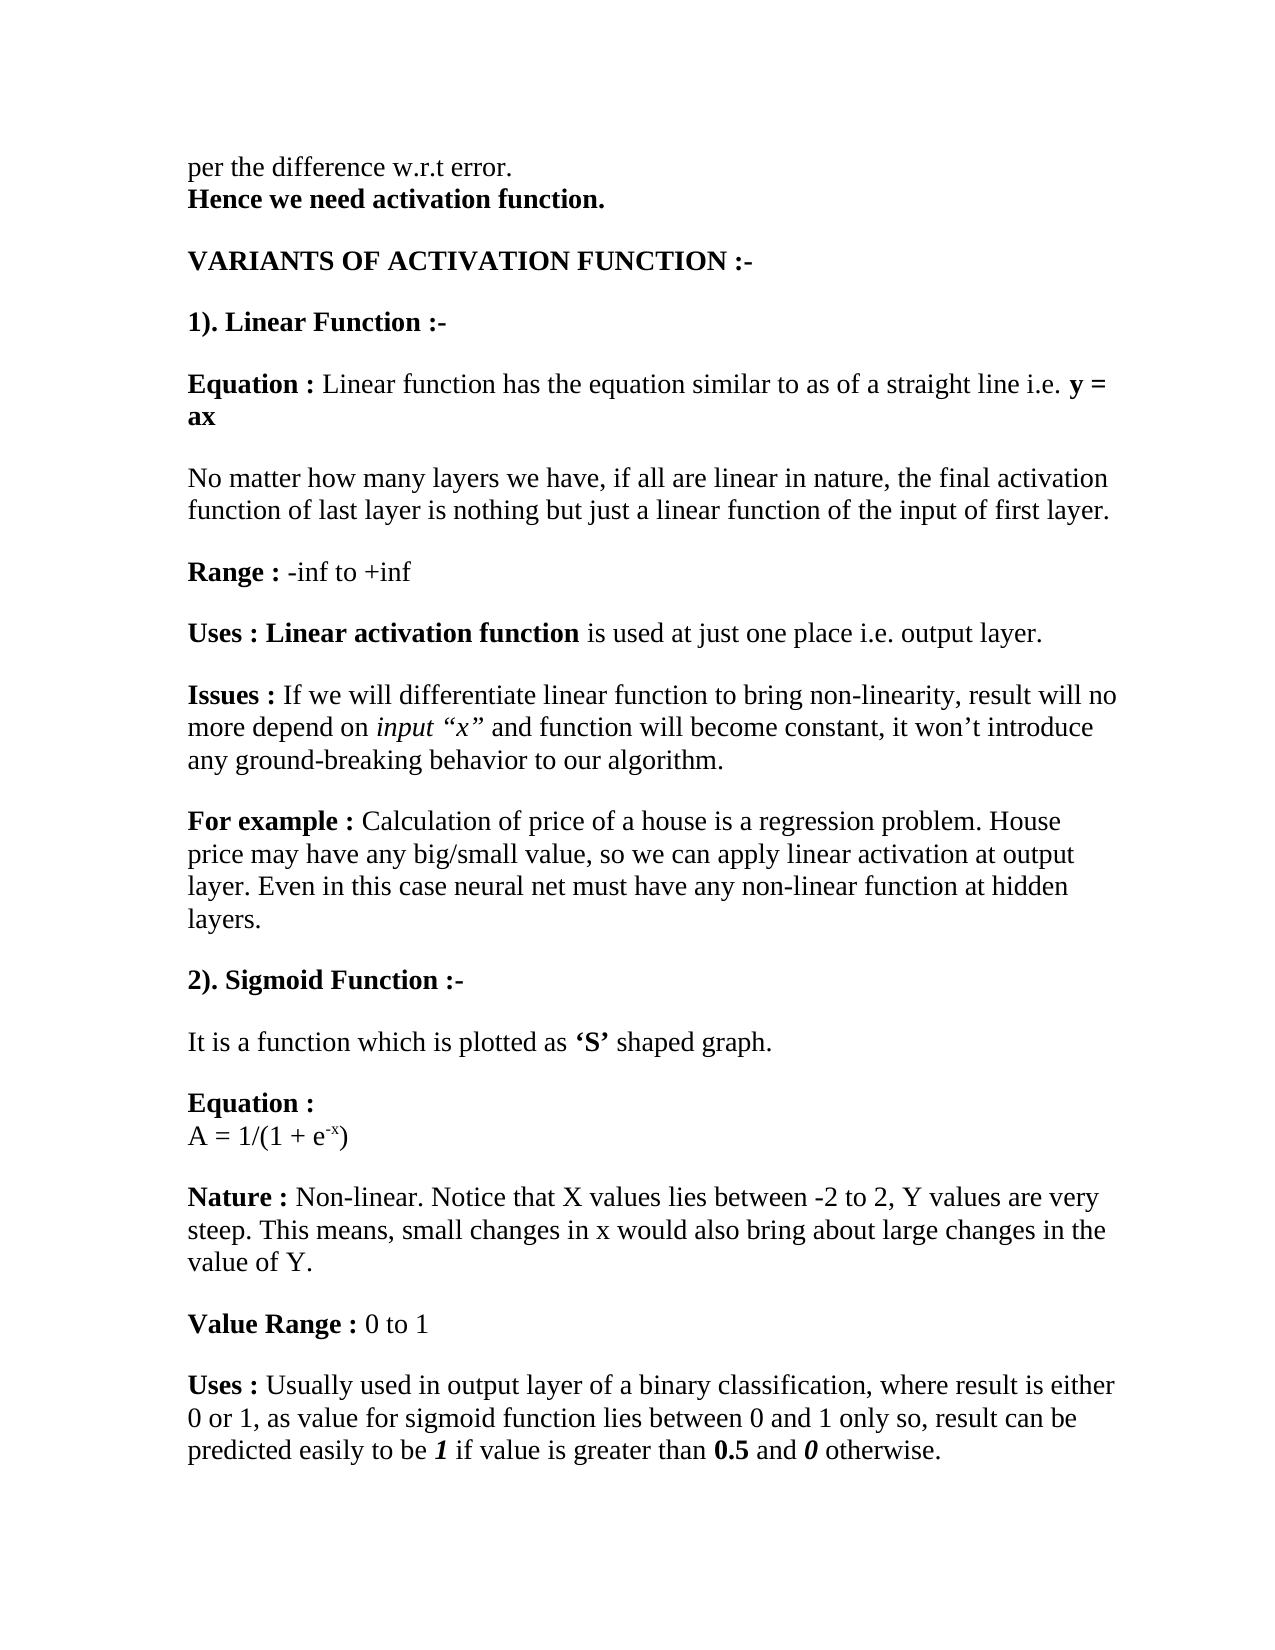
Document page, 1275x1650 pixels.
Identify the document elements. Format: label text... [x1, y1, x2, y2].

text Equation : Linear function has the equation similar to as of a straight line i.e. y = ax [187, 367, 1125, 432]
text VARIANTS OF ACTIVATION FUNCTION :- [187, 244, 1125, 276]
text For example : Calculation of price of a house is a regression problem. House price may have any big/small value, so we can apply linear activation at output layer. Even in this case neural net must have any non-linear function at hidden layers. [187, 804, 1125, 934]
text Value Range : 0 to 1 [187, 1307, 1125, 1339]
text Uses : Usually used in output layer of a binary classification, where result is either 0 or 1, as value for sigmoid function lies between 0 and 1 only so, result can be predicted easily to be 1 if value is greater than 0.5 and 0 otherwise. [187, 1368, 1125, 1465]
text 1). Linear Function :- [187, 306, 1125, 338]
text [187, 150, 1125, 215]
text Issues : If we will differentiate linear function to bring non-linearity, result will no more depend on input “x” and function will become constant, it won’t introduce any ground-breaking behavior to our algorithm. [187, 678, 1125, 775]
text 2). Sigmoid Function :- [187, 963, 1125, 996]
text Nature : Non-linear. Notice that X values lies between -2 to 2, Y values are very steep. This means, small changes in x would also bring about large changes in the value of Y. [187, 1180, 1125, 1277]
text Range : -inf to +inf [187, 555, 1125, 587]
text Uses : Linear activation function is used at just one place i.e. output layer. [187, 617, 1125, 649]
text Equation : A = 1/(1 + e-x) [187, 1086, 1125, 1151]
text It is a function which is plotted as ‘S’ shaped graph. [187, 1025, 1125, 1057]
text No matter how many layers we have, if all are linear in nature, the final activation function of last layer is nothing but just a linear function of the input of first layer. [187, 461, 1125, 526]
